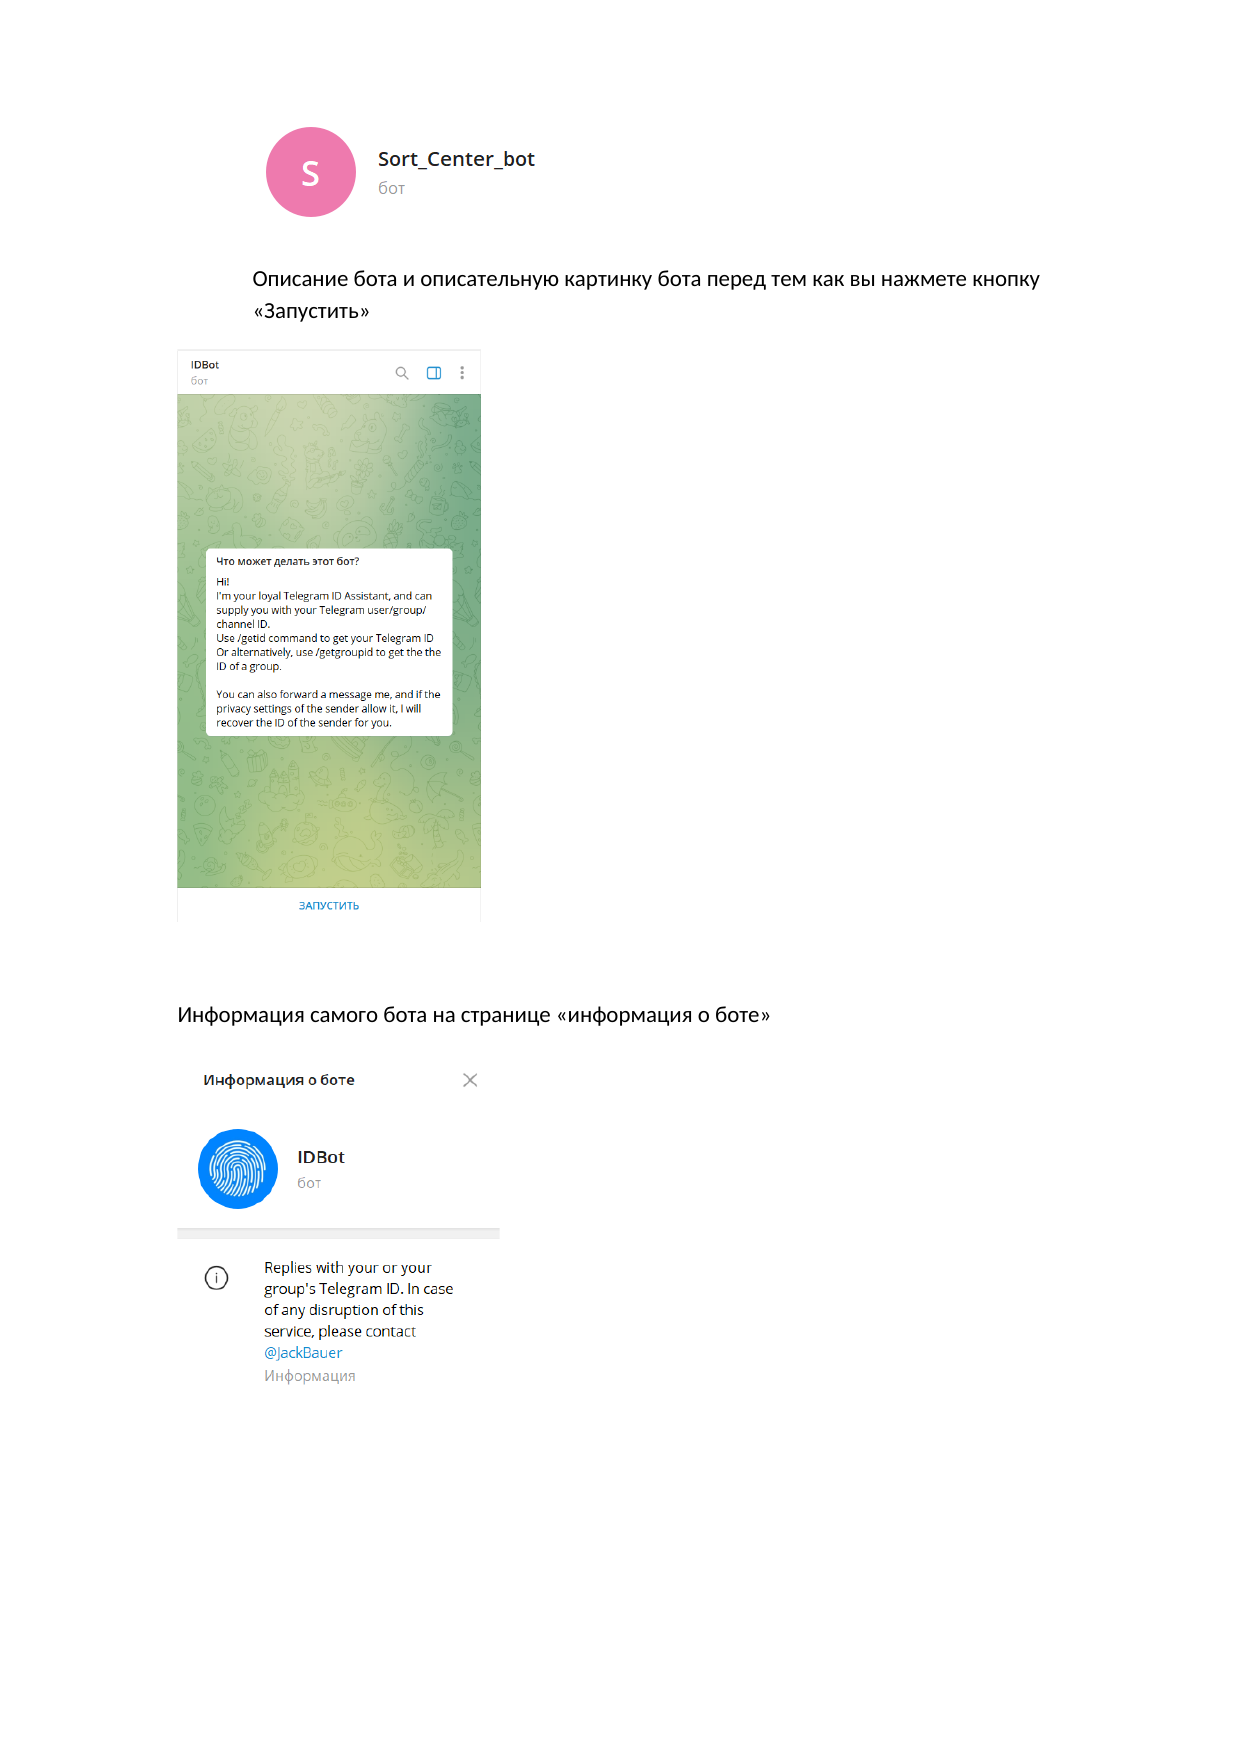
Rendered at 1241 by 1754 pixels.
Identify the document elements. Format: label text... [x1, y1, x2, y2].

picture [177, 1052, 500, 1400]
picture [177, 349, 481, 922]
list Описание бота и описательную картинку бота перед тем как вы нажмете кнопку «Запустить» [252, 264, 1152, 324]
text Информация самого бота на странице «информация о боте» [177, 1000, 1152, 1028]
picture [252, 118, 558, 228]
